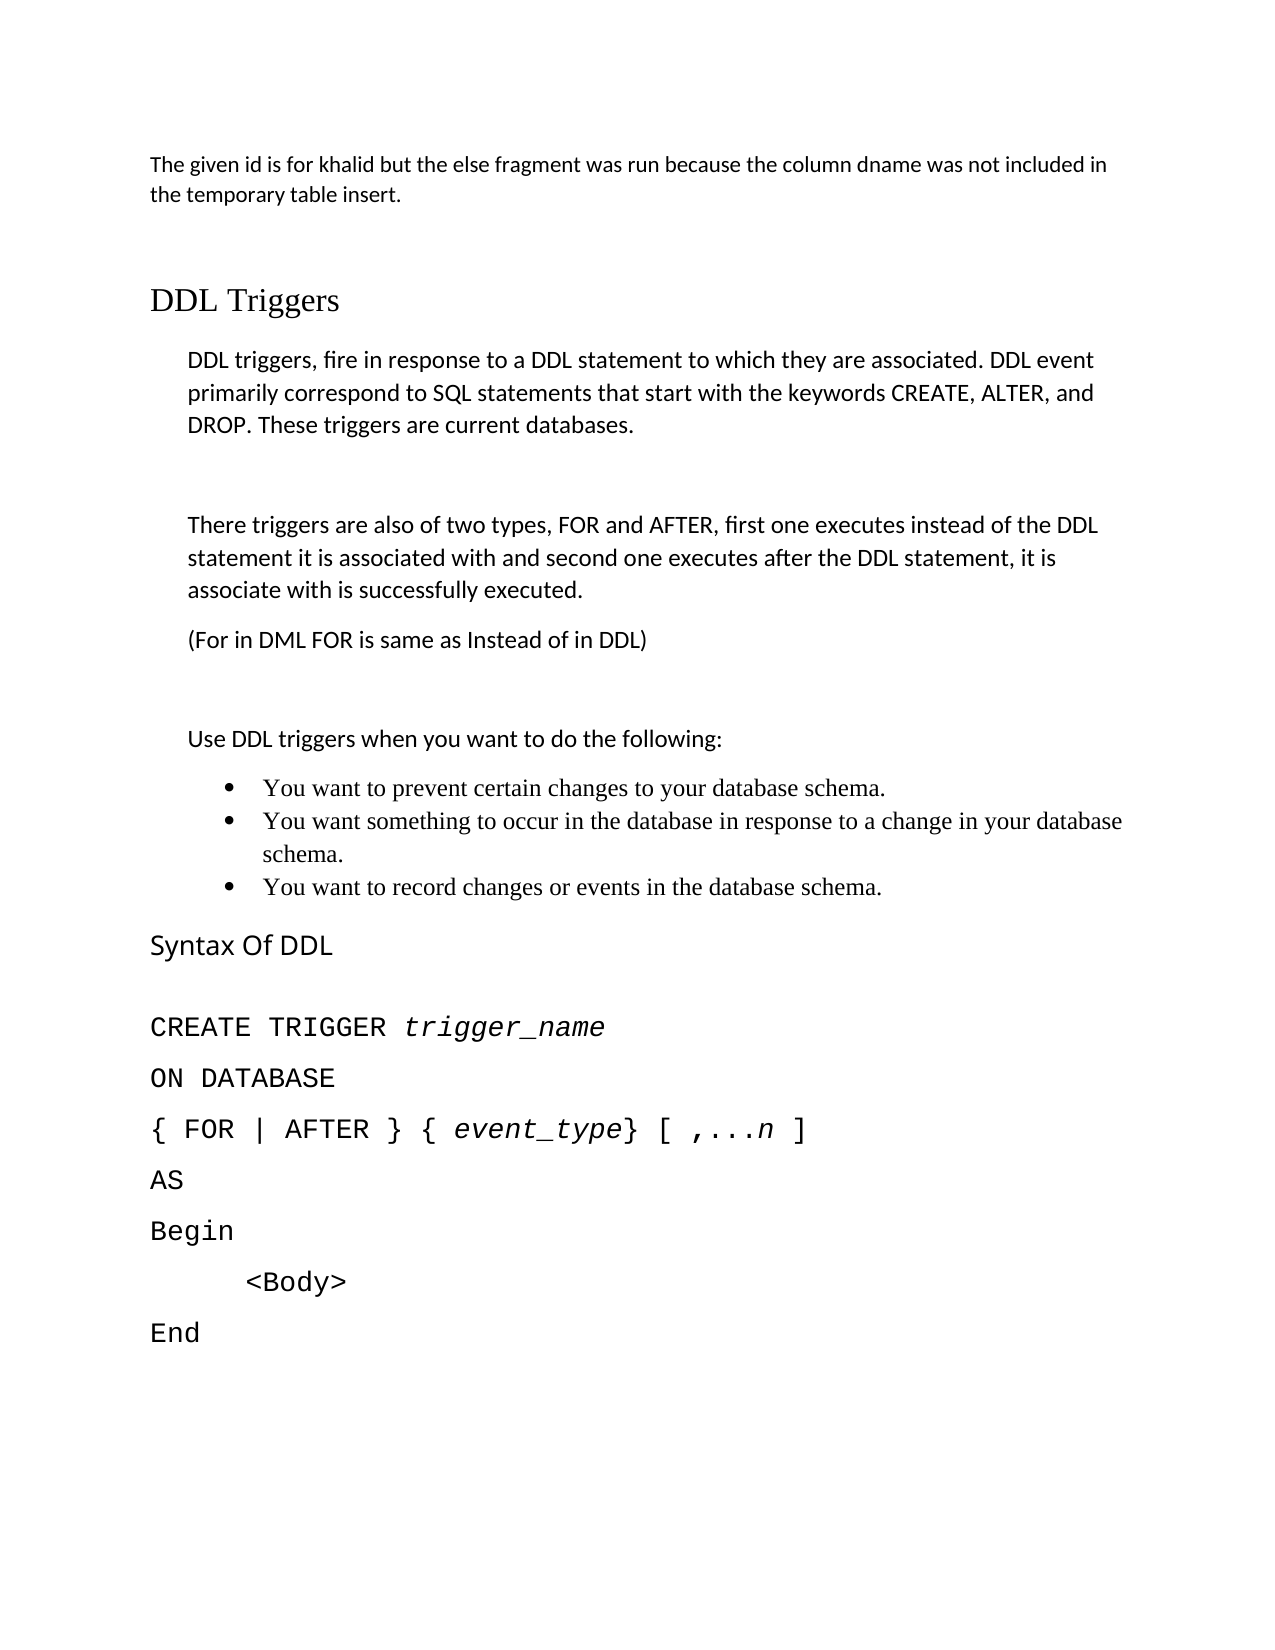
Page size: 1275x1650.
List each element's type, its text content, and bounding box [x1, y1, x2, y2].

text AS [150, 1166, 1125, 1198]
text ON DATABASE [150, 1064, 1125, 1096]
subtitle Syntax Of DDL [150, 926, 1125, 963]
list You want to prevent certain changes to your database schema. [225, 773, 1125, 802]
text <Body> [150, 1268, 1125, 1300]
subtitle DDL Triggers [150, 281, 1125, 319]
text CREATE TRIGGER trigger_name [150, 1013, 1125, 1044]
text There triggers are also of two types, FOR and AFTER, first one executes instead of the DDL statement it is associated with and second one executes after the DDL statement, it is associate with is successfully executed. [187, 509, 1125, 605]
text { FOR | AFTER } { event_type} [ ,...n ] [150, 1115, 1125, 1147]
text The given id is for khalid but the else fragment was run because the column dname was not included in the temporary table insert. [150, 150, 1125, 208]
text DDL triggers, fire in response to a DDL statement to which they are associated. DDL event primarily correspond to SQL statements that start with the keywords CREATE, ALTER, and DROP. These triggers are current databases. [187, 344, 1125, 440]
list You want something to occur in the database in response to a change in your database schema. [225, 806, 1125, 868]
text End [150, 1319, 1125, 1351]
text (For in DML FOR is same as Instead of in DDL) [187, 624, 1125, 655]
text Use DDL triggers when you want to do the following: [187, 723, 1125, 754]
text Begin [150, 1217, 1125, 1249]
list You want to record changes or events in the database schema. [225, 872, 1125, 901]
